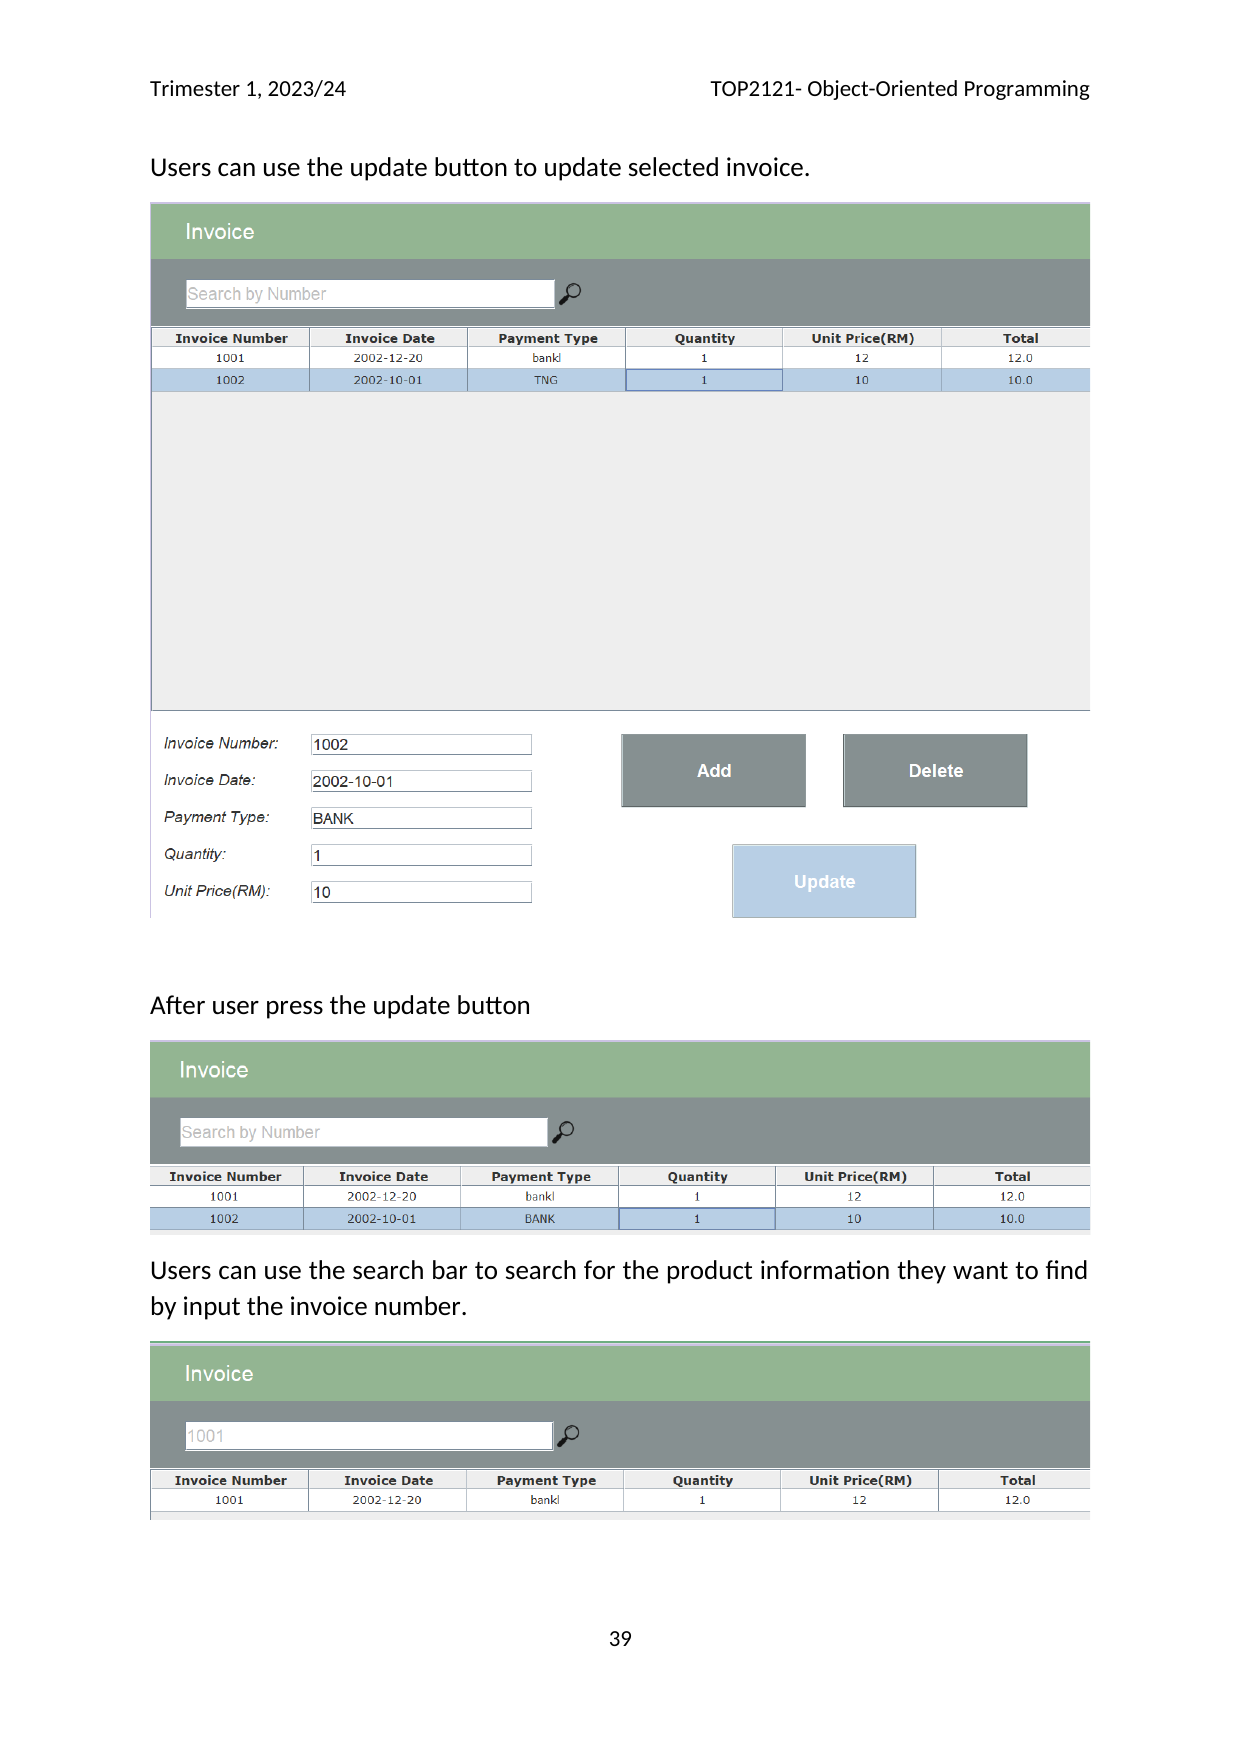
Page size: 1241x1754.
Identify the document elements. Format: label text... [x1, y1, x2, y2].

text After user press the update button [150, 988, 1090, 1022]
text Users can use the search bar to search for the product information they want to find by input the invoice number. [150, 1253, 1090, 1322]
picture [150, 202, 1091, 918]
text Users can use the update button to update selected invoice. [150, 150, 1090, 183]
picture [150, 1040, 1091, 1235]
picture [150, 1341, 1091, 1520]
